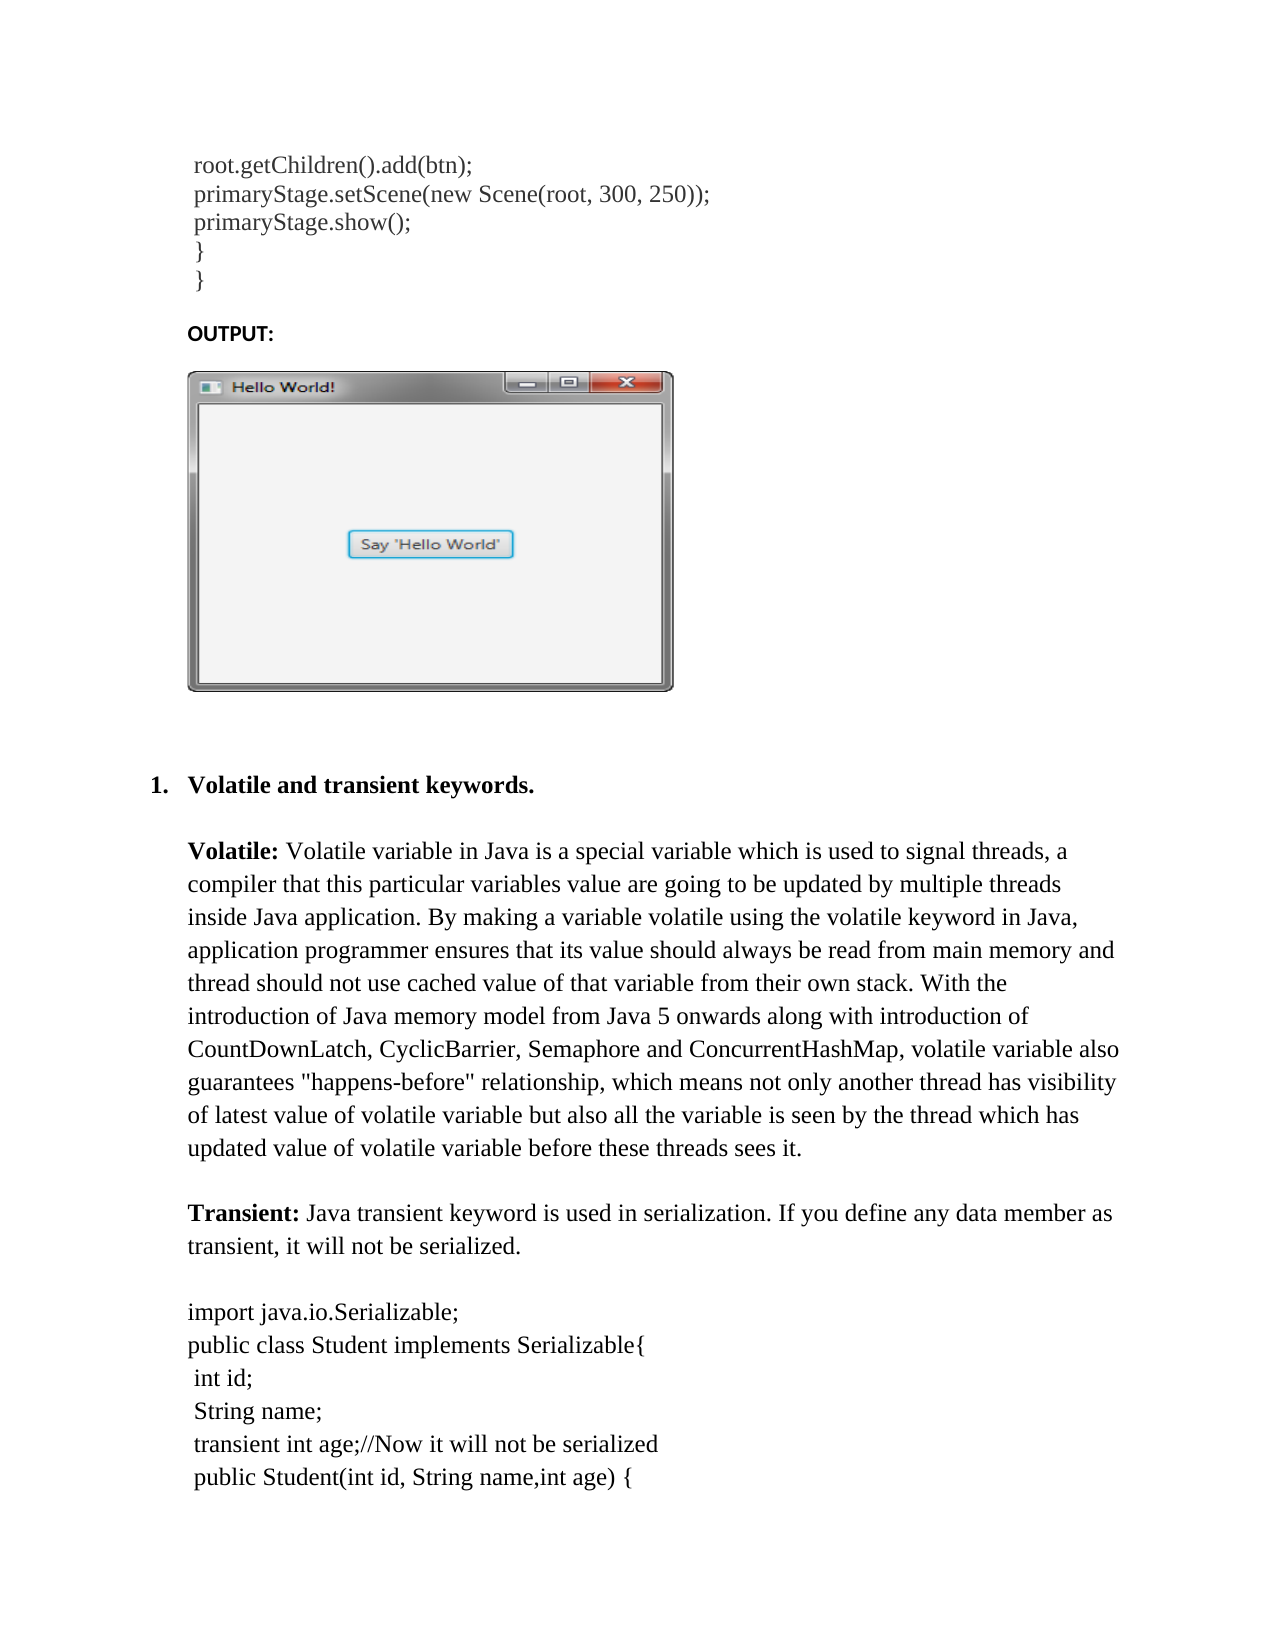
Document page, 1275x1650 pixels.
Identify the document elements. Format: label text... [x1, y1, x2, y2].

text root.getChildren().add(btn); [187, 150, 1125, 179]
text primaryStage.setScene(new Scene(root, 300, 250)); [187, 179, 1125, 207]
text transient int age;//Now it will not be serialized [187, 1429, 1125, 1458]
picture [187, 371, 674, 692]
list Volatile and transient keywords. [150, 770, 1125, 798]
text String name; [187, 1396, 1125, 1425]
text } [187, 265, 1125, 294]
text OUTPUT: [187, 319, 1125, 347]
text public Student(int id, String name,int age) { [187, 1462, 1125, 1491]
text } [187, 236, 1125, 265]
text primaryStage.show(); [187, 207, 1125, 236]
text int id; [187, 1363, 1125, 1392]
text public class Student implements Serializable{ [187, 1330, 1125, 1359]
text Volatile: Volatile variable in Java is a special variable which is used to signal threads, a compiler that this particular variables value are going to be updated by multiple threads inside Java application. By making a variable volatile using the volatile keyword in Java, application programmer ensures that its value should always be read from main memory and thread should not use cached value of that variable from their own stack. With the introduction of Java memory model from Java 5 onwards along with introduction of CountDownLatch, CyclicBarrier, Semaphore and ConcurrentHashMap, volatile variable also guarantees "happens-before" relationship, which means not only another thread has visibility of latest value of volatile variable but also all the variable is seen by the thread which has updated value of volatile variable before these threads sees it. [187, 836, 1125, 1194]
text import java.io.Serializable; [187, 1297, 1125, 1326]
text Transient: Java transient keyword is used in serialization. If you define any data member as transient, it will not be serialized. [187, 1198, 1125, 1260]
